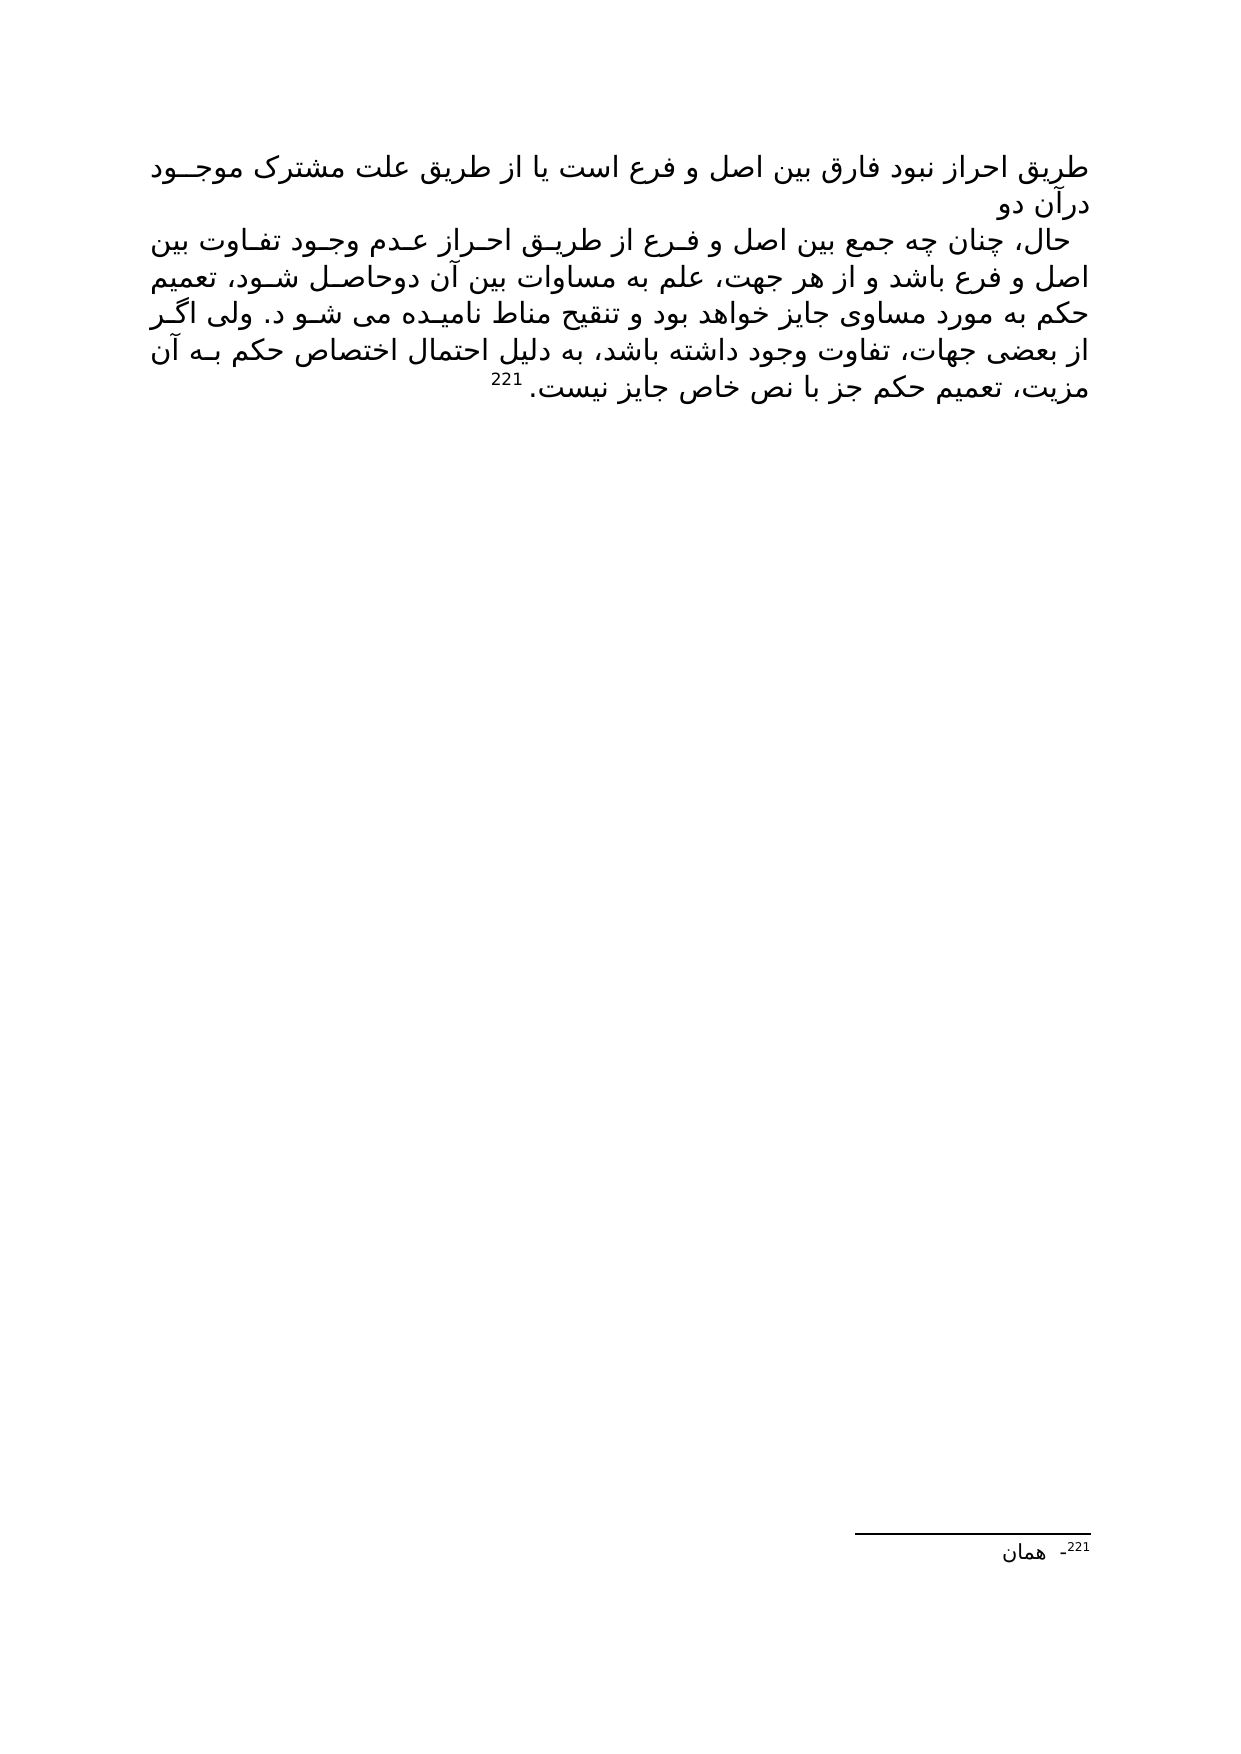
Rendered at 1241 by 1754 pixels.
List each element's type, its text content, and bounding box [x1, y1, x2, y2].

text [150, 150, 1090, 221]
text حال، چنان چه جمع بین اصل و فرع از طریق احراز عدم وجود تفاوت بین اصل و فرع باشد و از هر جهت، علم به مساوات بین آن دوحاصل شود، تعمیم حکم به مورد مساوی جایز خواهد بود و تنقیح مناط نامیده می شو د. ولی اگر از بعضی جهات، تفاوت وجود داشته باشد، به دلیل احتمال اختصاص حکم به آن مزیت، تعمیم حکم جز با نص خاص جایز نیست. [150, 223, 1090, 404]
